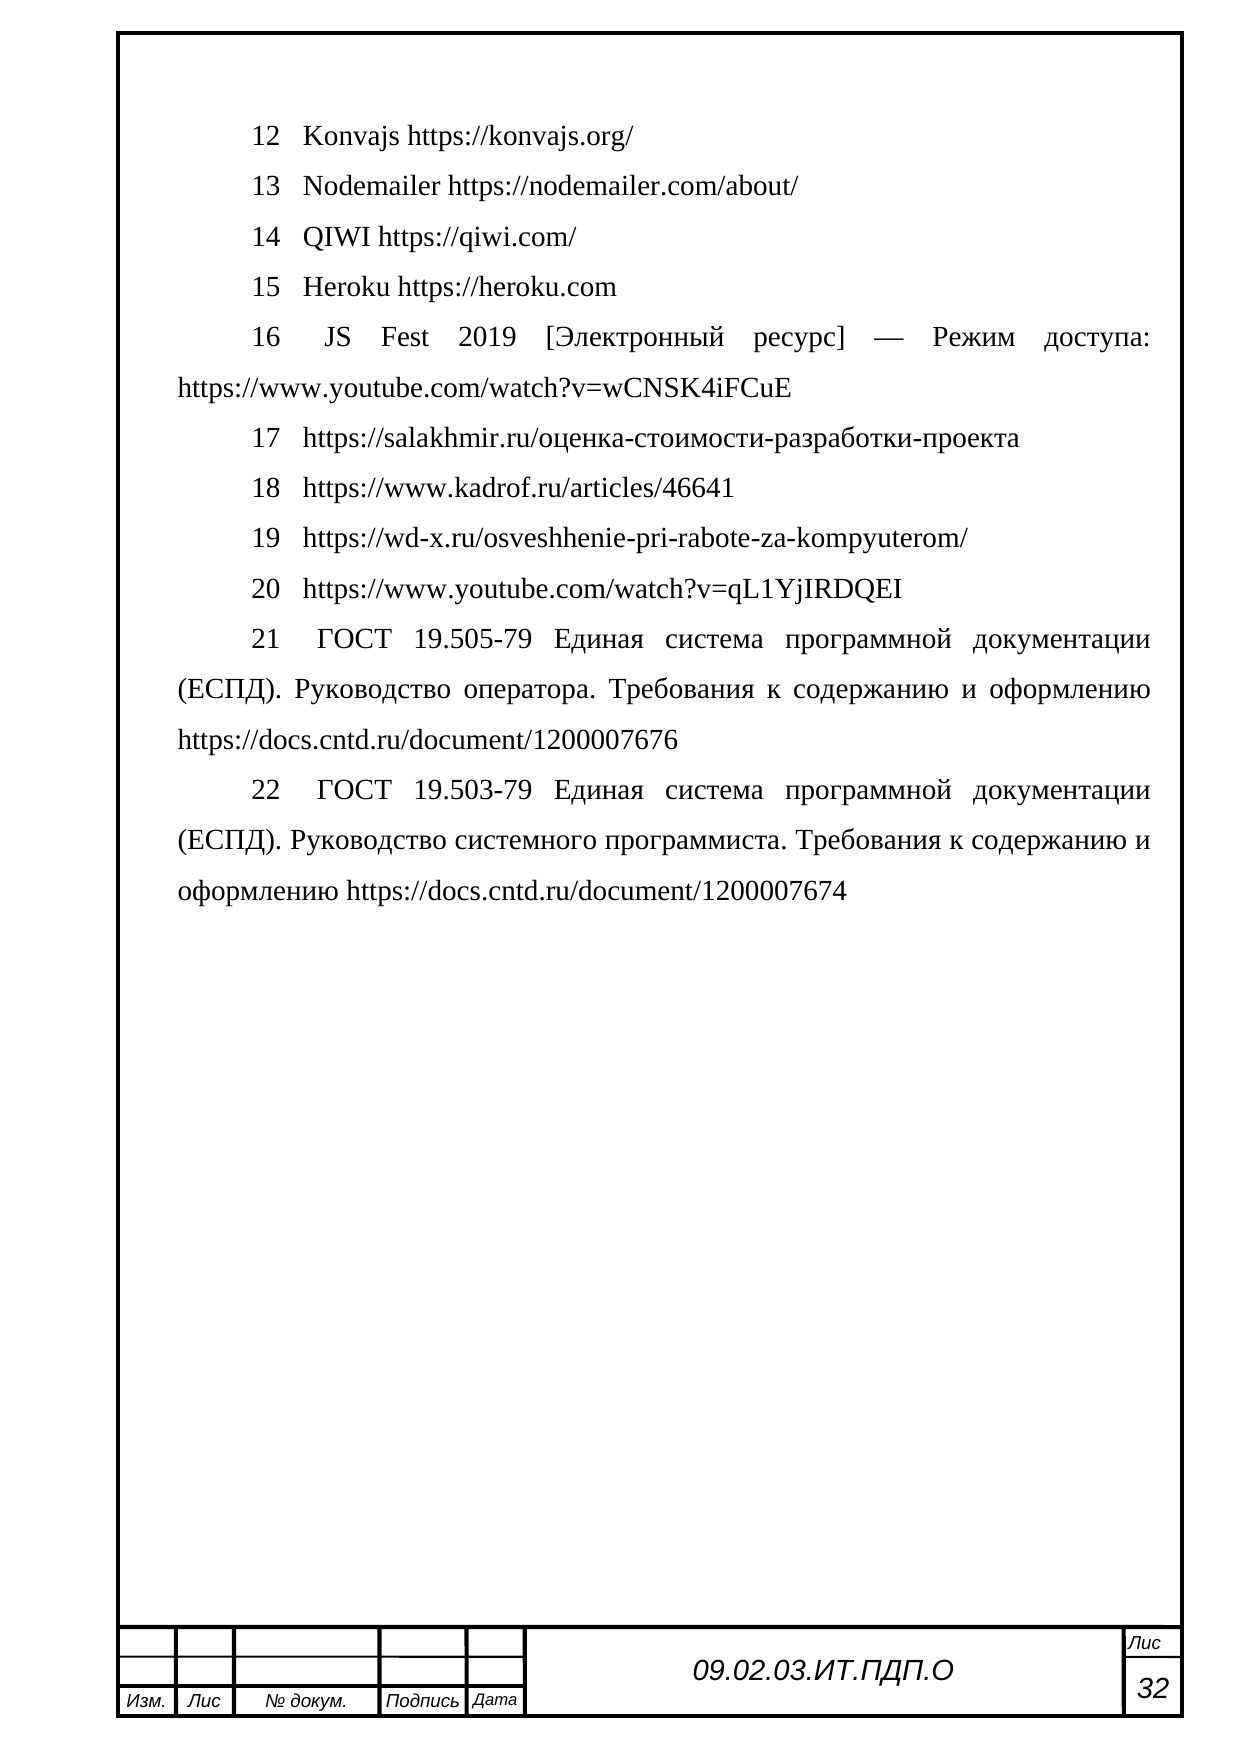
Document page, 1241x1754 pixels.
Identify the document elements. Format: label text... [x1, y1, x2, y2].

text Konvajs https://konvajs.org/ [177, 118, 1152, 152]
text Nodemailer https://nodemailer.com/about/ [177, 168, 1152, 202]
text ГОСТ 19.505-79 Единая система программной документации (ЕСПД). Руководство оператора. Требования к содержанию и оформлению https://docs.cntd.ru/document/1200007676 [177, 621, 1152, 755]
text https://salakhmir.ru/оценка-стоимости-разработки-проекта [177, 420, 1152, 453]
text JS Fest 2019 [Электронный ресурс] — Режим доступа: https://www.youtube.com/watch?v=wCNSK4iFCuE [177, 319, 1152, 403]
text Heroku https://heroku.com [177, 269, 1152, 303]
text https://wd-x.ru/osveshhenie-pri-rabote-za-kompyuterom/ [177, 521, 1152, 554]
text QIWI https://qiwi.com/ [177, 219, 1152, 252]
text https://www.kadrof.ru/articles/46641 [177, 470, 1152, 504]
text https://www.youtube.com/watch?v=qL1YjIRDQEI [177, 571, 1152, 604]
text ГОСТ 19.503-79 Единая система программной документации (ЕСПД). Руководство системного программиста. Требования к содержанию и оформлению https://docs.cntd.ru/document/1200007674 [177, 772, 1152, 906]
